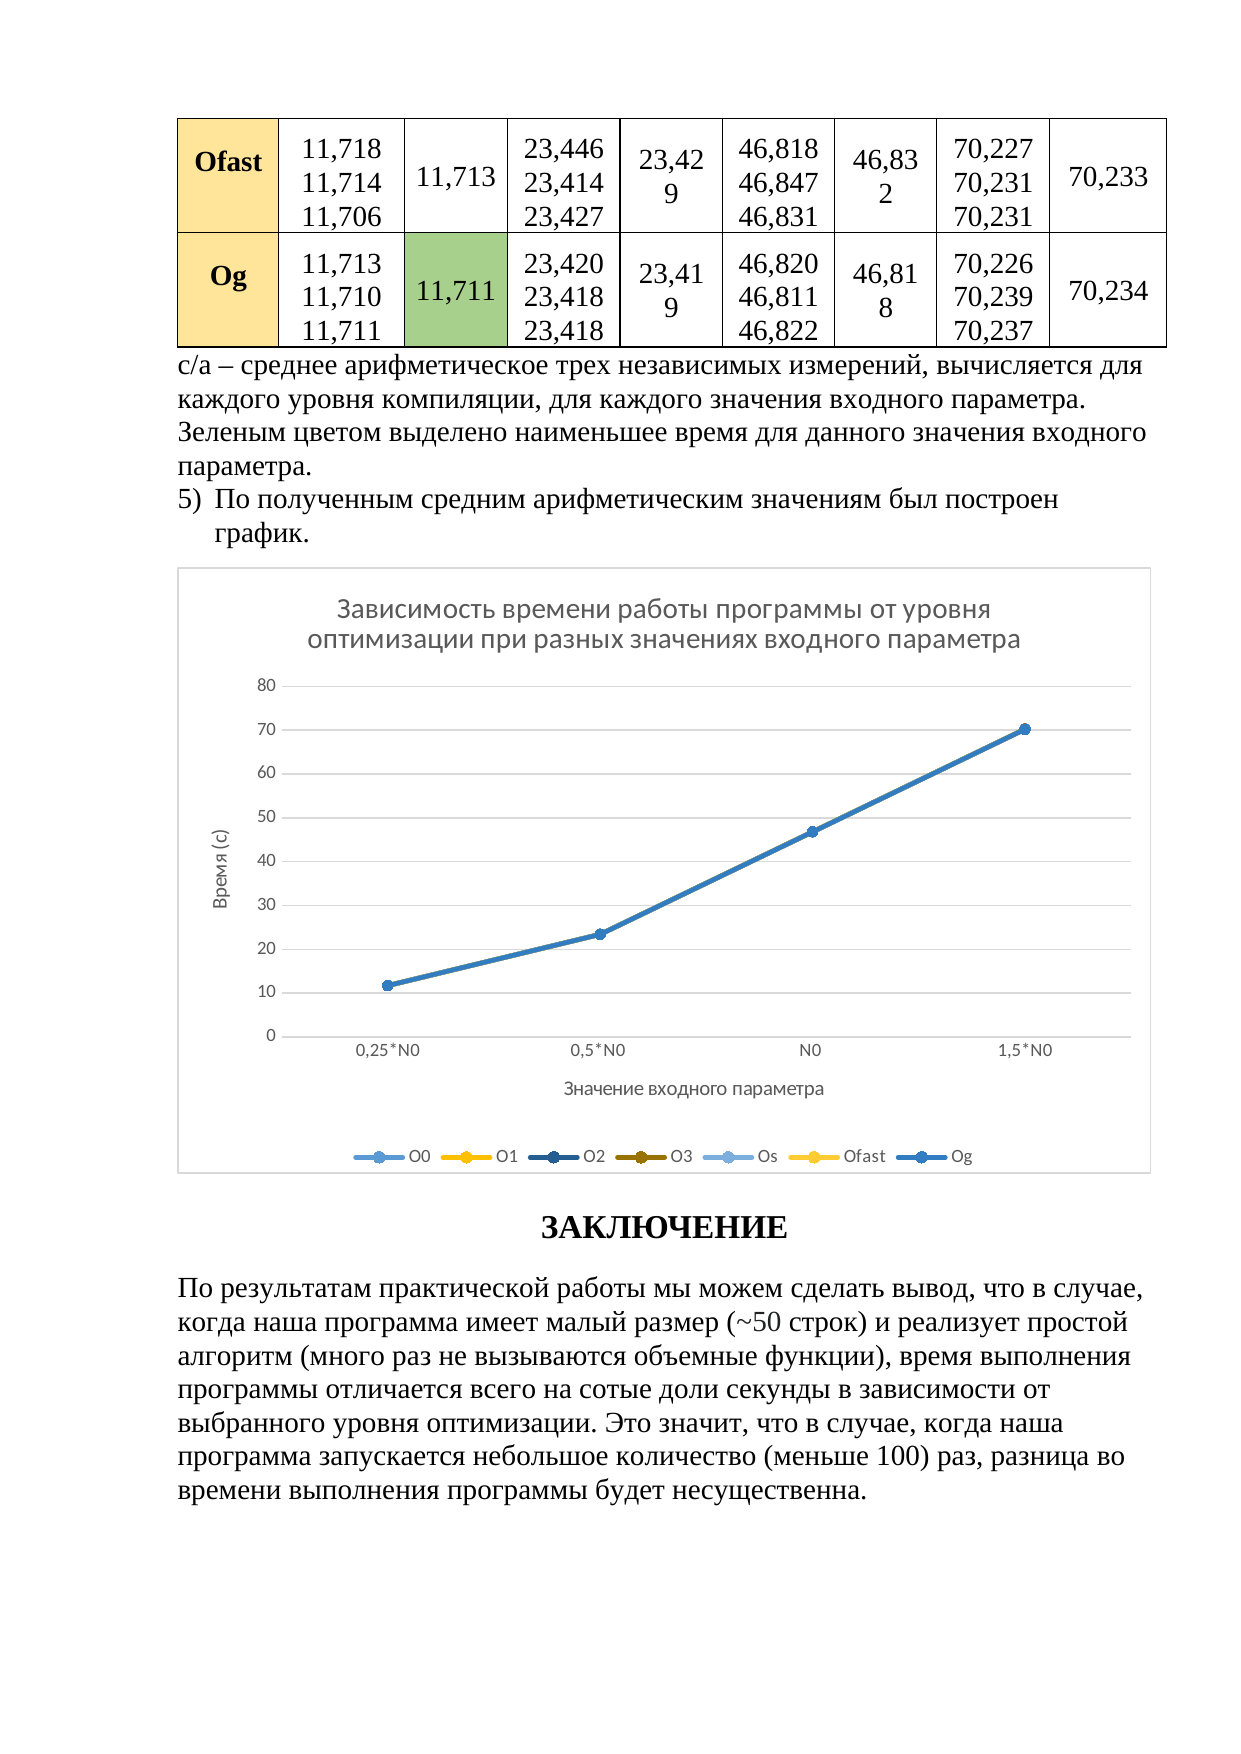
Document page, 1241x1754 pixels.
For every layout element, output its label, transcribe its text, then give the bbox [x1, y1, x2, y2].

table_cell 11,711 [405, 233, 507, 346]
table_cell 46,820 46,811 46,822 [723, 233, 834, 346]
list По полученным средним арифметическим значениям был построен график. [177, 482, 1152, 549]
table_cell 23,446 23,414 23,427 [508, 119, 619, 232]
text ЗАКЛЮЧЕНИЕ [177, 1207, 1152, 1246]
table_cell 70,226 70,239 70,237 [937, 233, 1049, 346]
table_cell 11,713 11,710 11,711 [279, 233, 404, 346]
table_cell 23,420 23,418 23,418 [508, 233, 619, 346]
table_cell 23,419 [621, 233, 722, 346]
text Зеленым цветом выделено наименьшее время для данного значения входного параметра. [177, 414, 1152, 482]
table_cell 11,718 11,714 11,706 [279, 119, 404, 232]
table_cell 70,233 [1050, 119, 1166, 232]
table_cell Ofast [178, 119, 278, 232]
table_cell 70,227 70,231 70,231 [937, 119, 1049, 232]
list По результатам практической работы мы можем сделать вывод, что в случае, когда наша программа имеет малый размер (~50 строк) и реализует простой алгоритм (много раз не вызываются объемные функции), время выполнения программы отличается всего на сотые доли секунды в зависимости от выбранного уровня оптимизации. Это значит, что в случае, когда наша программа запускается небольшое количество (меньше 100) раз, разница во времени выполнения программы будет несущественна. [177, 1271, 1152, 1505]
table_cell 46,818 46,847 46,831 [723, 119, 834, 232]
table_cell 11,713 [405, 119, 507, 232]
table_cell 46,818 [835, 233, 936, 346]
table_cell 23,429 [621, 119, 722, 232]
table_cell 70,234 [1050, 233, 1166, 346]
table_cell 46,832 [835, 119, 936, 232]
text с/а – среднее арифметическое трех независимых измерений, вычисляется для каждого уровня компиляции, для каждого значения входного параметра. [177, 348, 1152, 414]
table_cell Og [178, 233, 278, 346]
